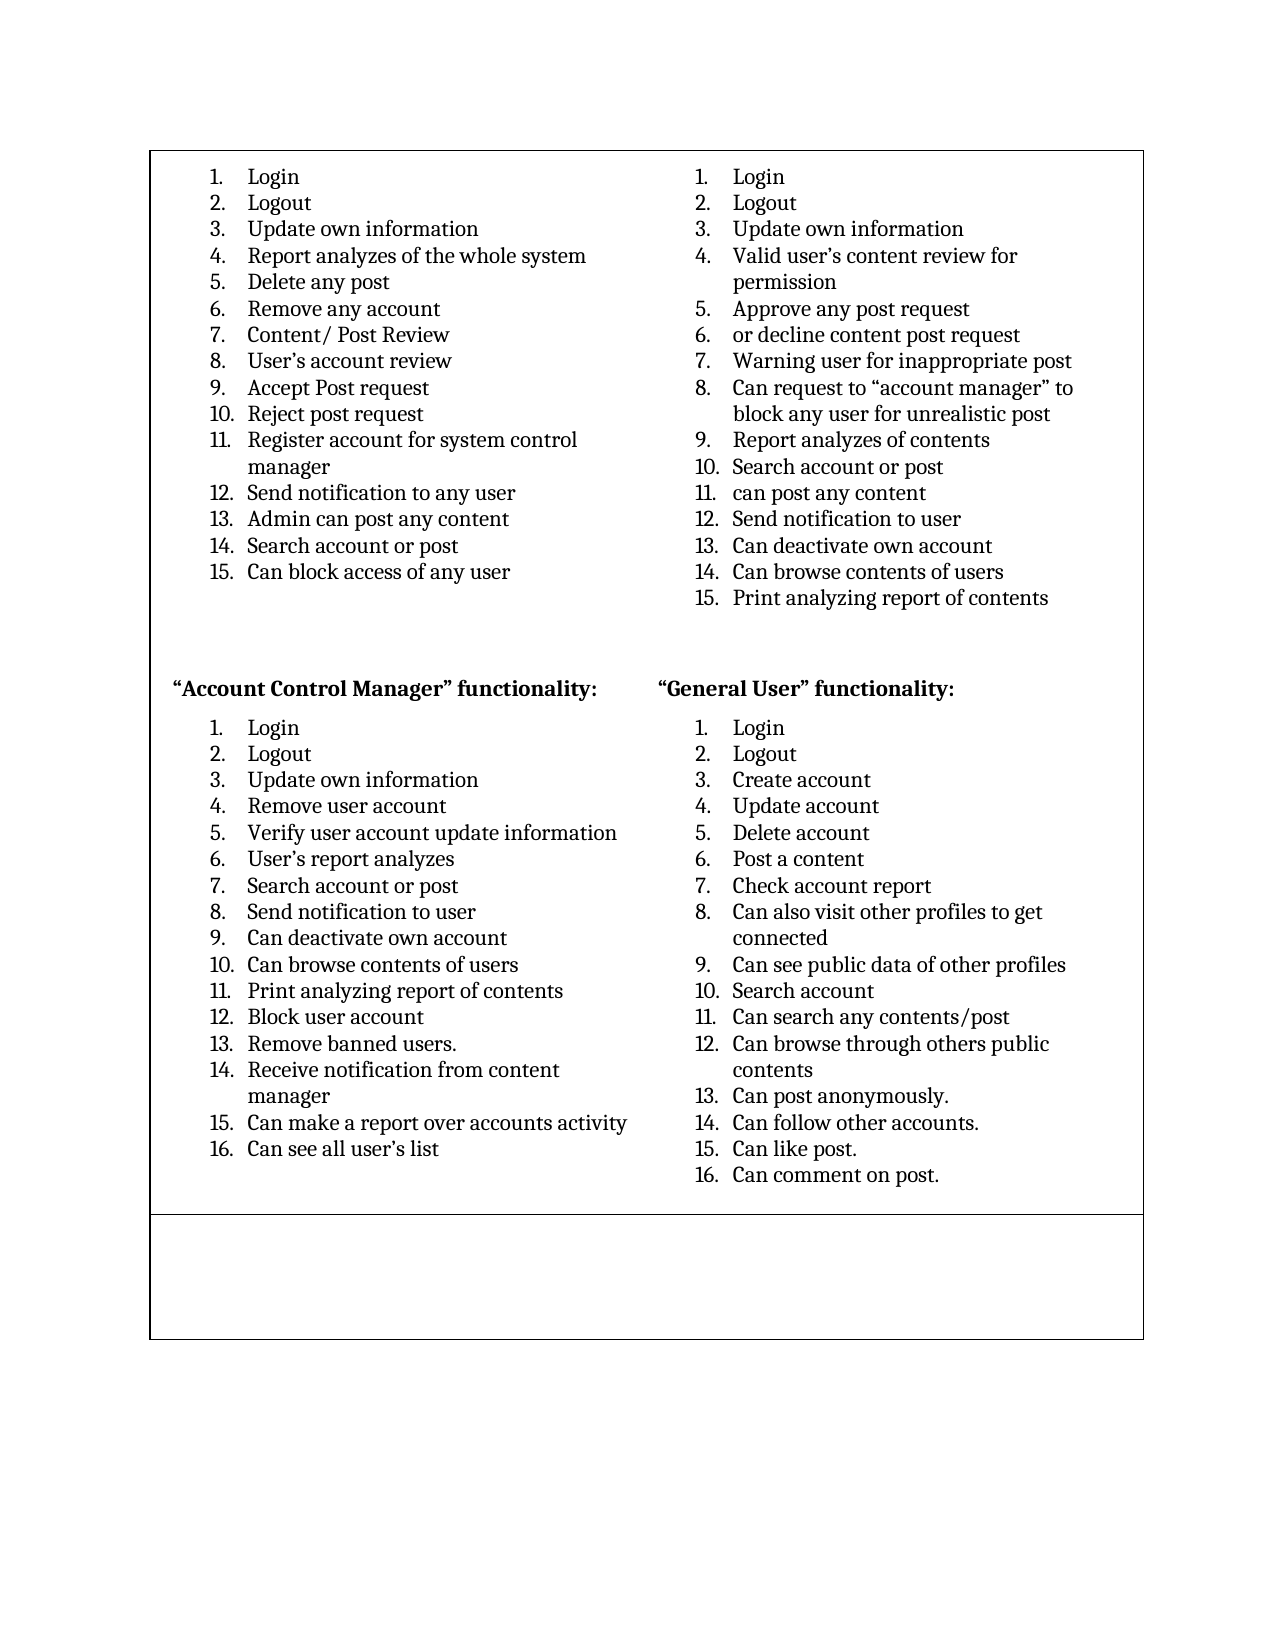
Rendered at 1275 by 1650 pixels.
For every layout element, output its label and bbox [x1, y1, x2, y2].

table_header [151, 151, 1143, 1214]
table_cell [151, 1215, 1143, 1339]
